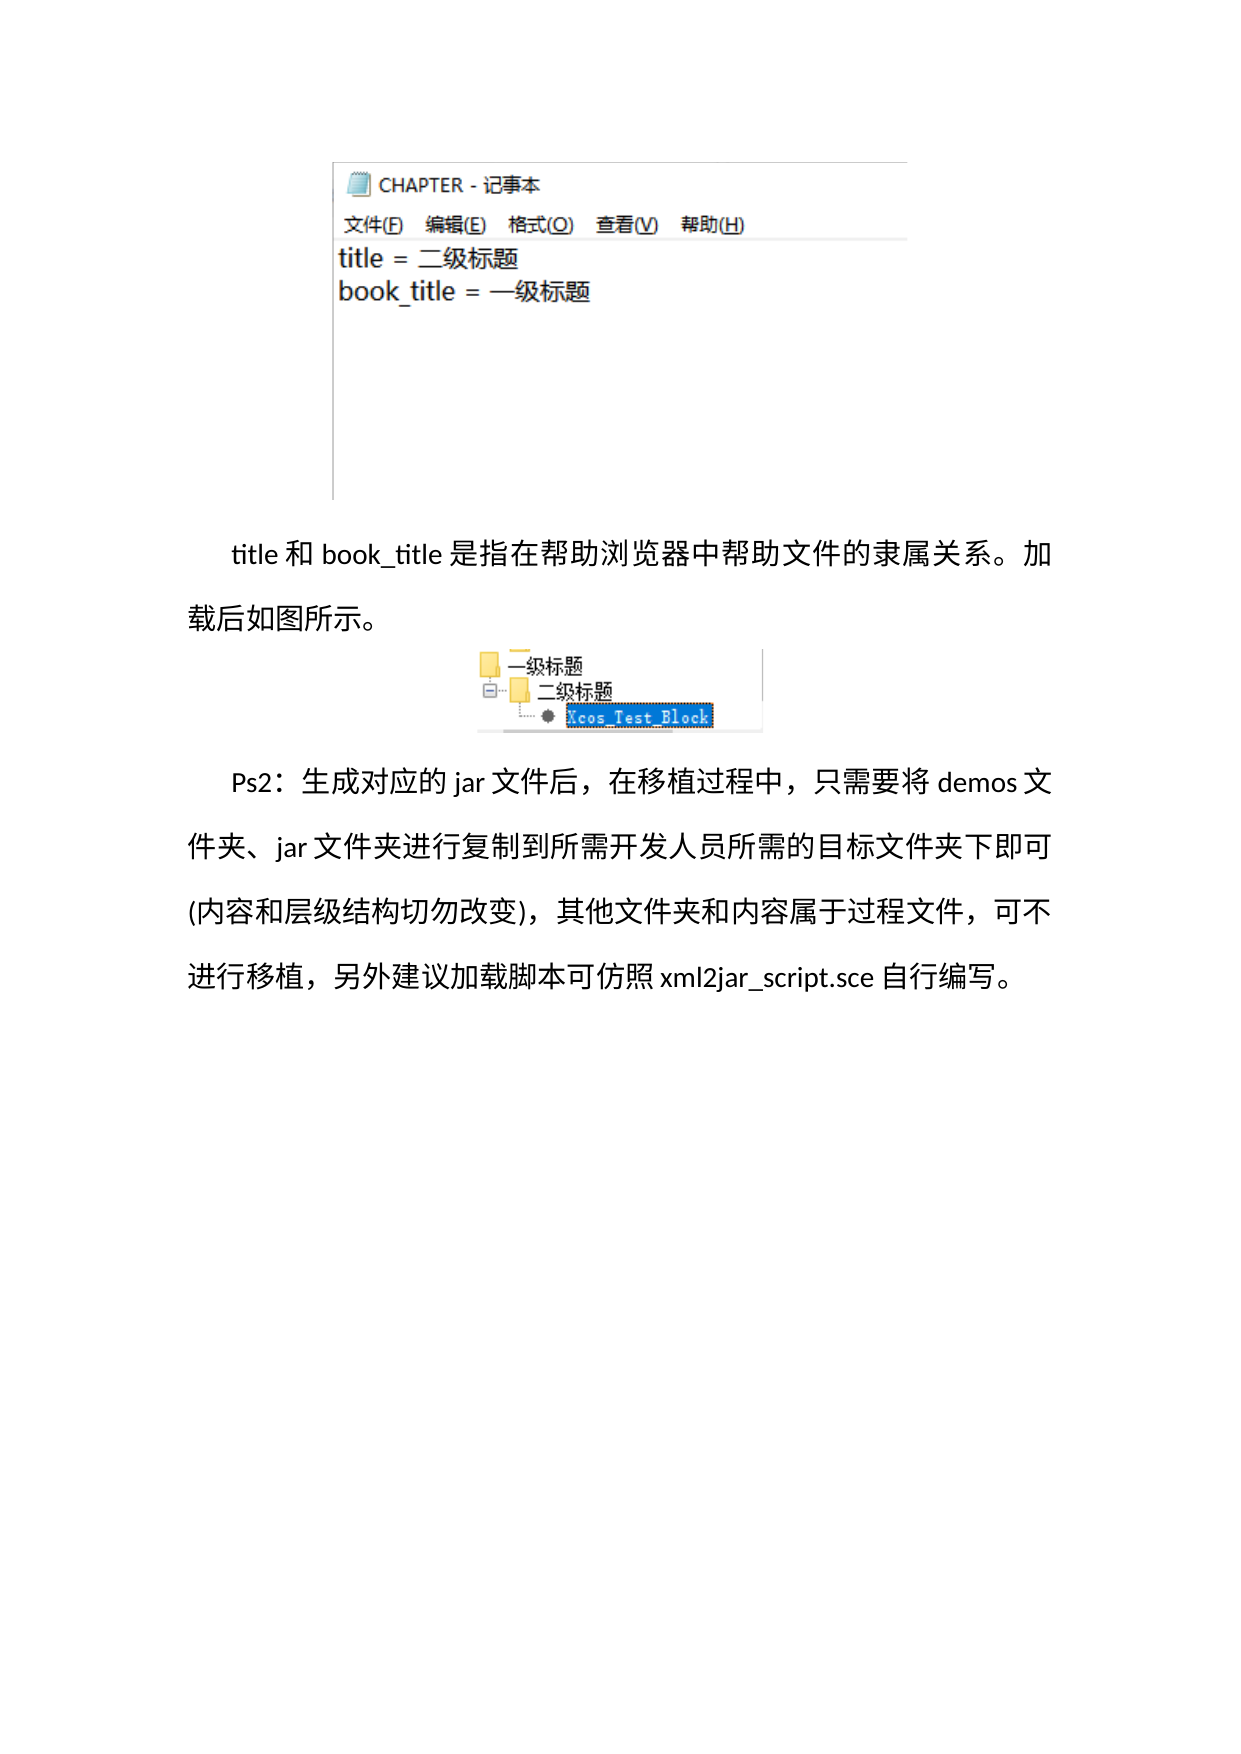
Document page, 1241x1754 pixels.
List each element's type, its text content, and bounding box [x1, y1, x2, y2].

picture [332, 162, 908, 500]
list Ps2：生成对应的jar文件后，在移植过程中，只需要将demos文件夹、jar文件夹进行复制到所需开发人员所需的目标文件夹下即可(内容和层级结构切勿改变)，其他文件夹和内容属于过程文件，可不进行移植，另外建议加载脚本可仿照xml2jar_script.sce自行编写。 [187, 747, 1053, 1007]
picture [477, 649, 764, 733]
list title和book_title是指在帮助浏览器中帮助文件的隶属关系。加载后如图所示。 [187, 519, 1053, 649]
